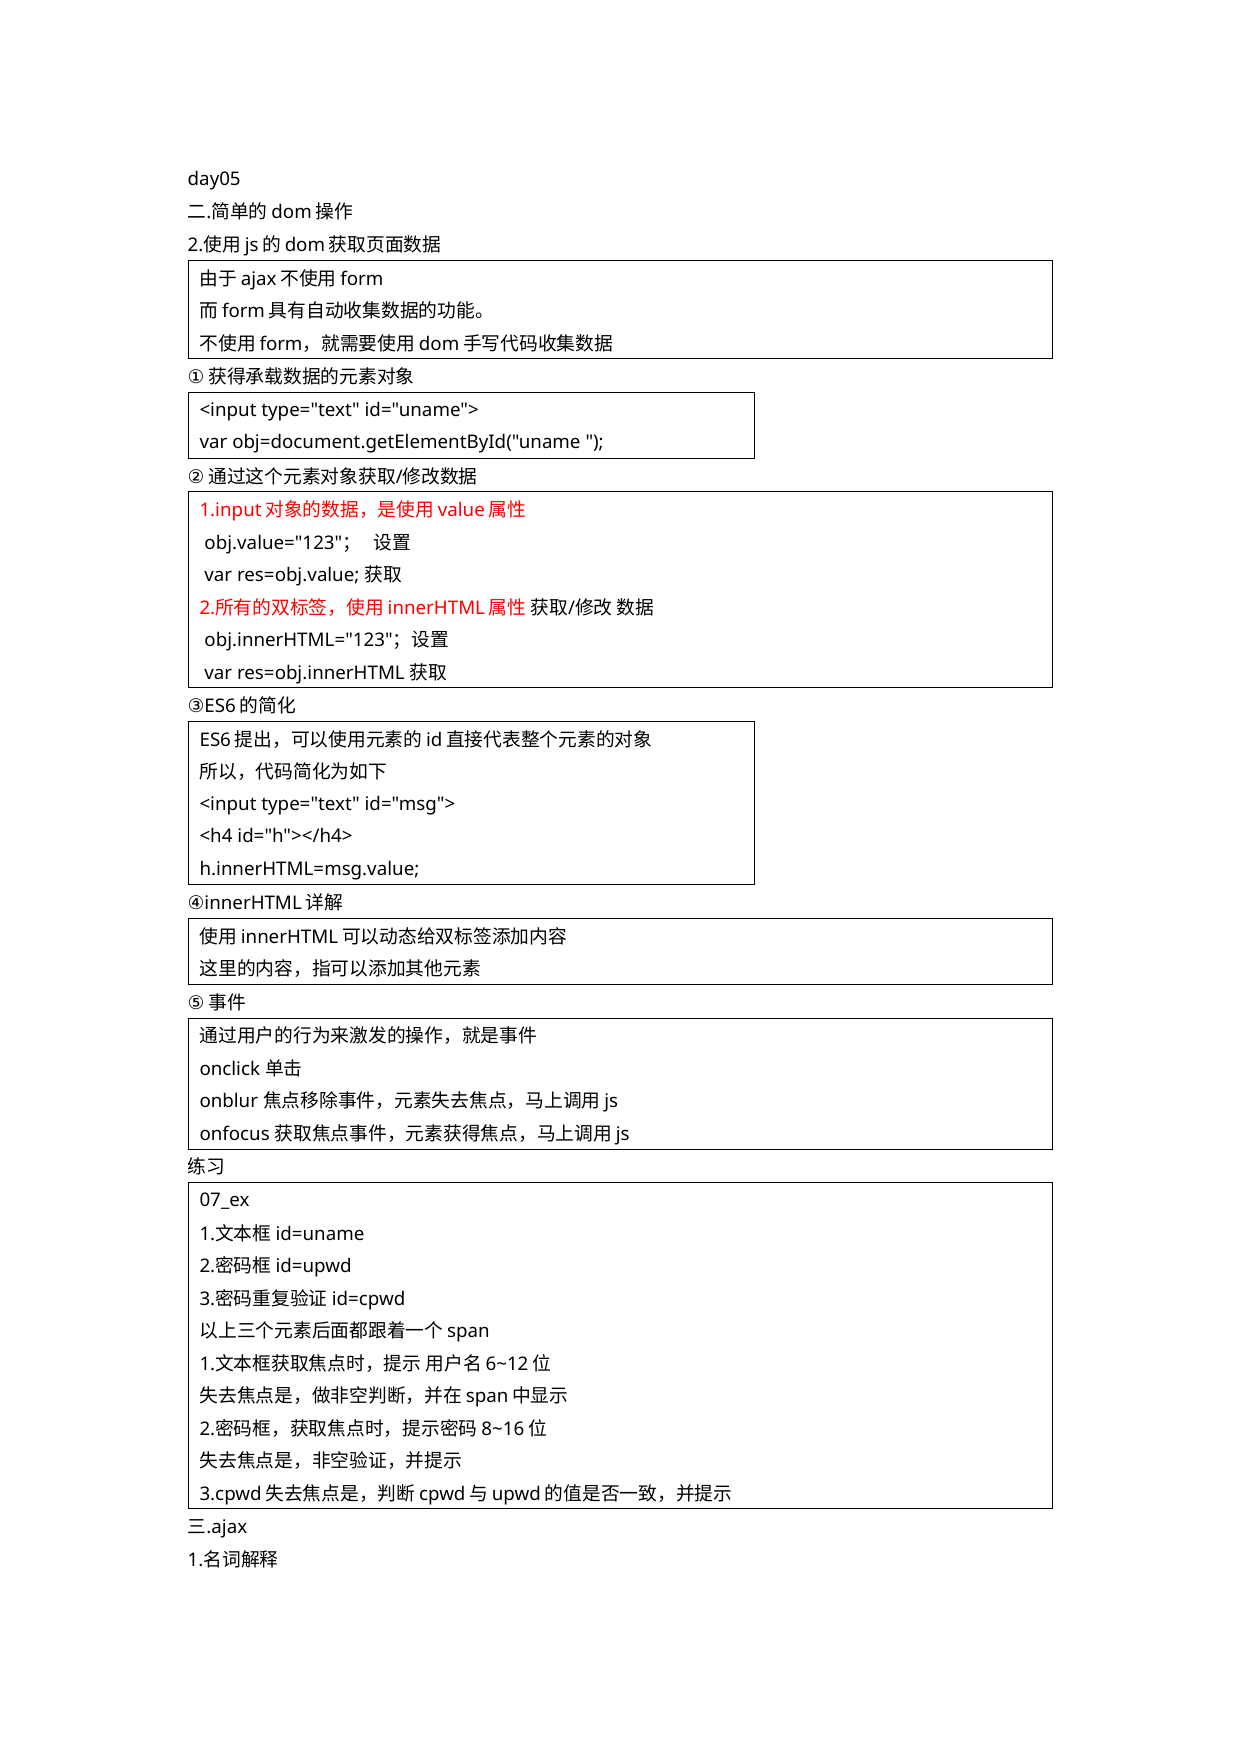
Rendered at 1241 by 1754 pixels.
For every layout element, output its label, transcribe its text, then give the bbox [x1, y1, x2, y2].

text ④innerHTML详解 [187, 885, 1053, 918]
text 2.使用js的dom获取页面数据 [187, 227, 1053, 259]
text ③ES6的简化 [187, 688, 1053, 721]
text 三.ajax [187, 1509, 1053, 1542]
text ⑤事件 [187, 985, 1053, 1017]
table_header 1.input对象的数据，是使用value属性 obj.value="123"； 设置 var res=obj.value; 获取 2.所有的双标签，使用innerHTML属性 获取/修改 数据 obj.innerHTML="123"；设置 var res=obj.innerHTML 获取 [189, 492, 1052, 687]
table_header 07_ex 1.文本框 id=uname 2.密码框 id=upwd 3.密码重复验证 id=cpwd 以上三个元素后面都跟着一个span 1.文本框获取焦点时，提示 用户名6~12位 失去焦点是，做非空判断，并在span中显示 2.密码框，获取焦点时，提示密码8~16位 失去焦点是，非空验证，并提示 3.cpwd失去焦点是，判断cpwd与upwd的值是否一致，并提示 [189, 1183, 1052, 1508]
text 练习 [187, 1150, 1053, 1182]
text day05 [187, 162, 1053, 194]
text ②通过这个元素对象获取/修改数据 [187, 459, 1053, 491]
table_header 使用innerHTML可以动态给双标签添加内容 这里的内容，指可以添加其他元素 [189, 919, 1052, 984]
text 二.简单的dom操作 [187, 194, 1053, 227]
table_header ES6提出，可以使用元素的id直接代表整个元素的对象 所以，代码简化为如下 <input type="text" id="msg"> <h4 id="h"></h4> h.innerHTML=msg.value; [189, 722, 754, 884]
text 1.名词解释 [187, 1542, 1053, 1574]
table_header 由于ajax不使用form 而form具有自动收集数据的功能。 不使用form，就需要使用dom手写代码收集数据 [189, 261, 1052, 358]
table_header 通过用户的行为来激发的操作，就是事件 onclick 单击 onblur 焦点移除事件，元素失去焦点，马上调用js onfocus 获取焦点事件，元素获得焦点，马上调用js [189, 1019, 1052, 1148]
table_header <input type="text" id="uname"> var obj=document.getElementById("uname "); [189, 393, 754, 458]
text ①获得承载数据的元素对象 [187, 359, 1053, 392]
